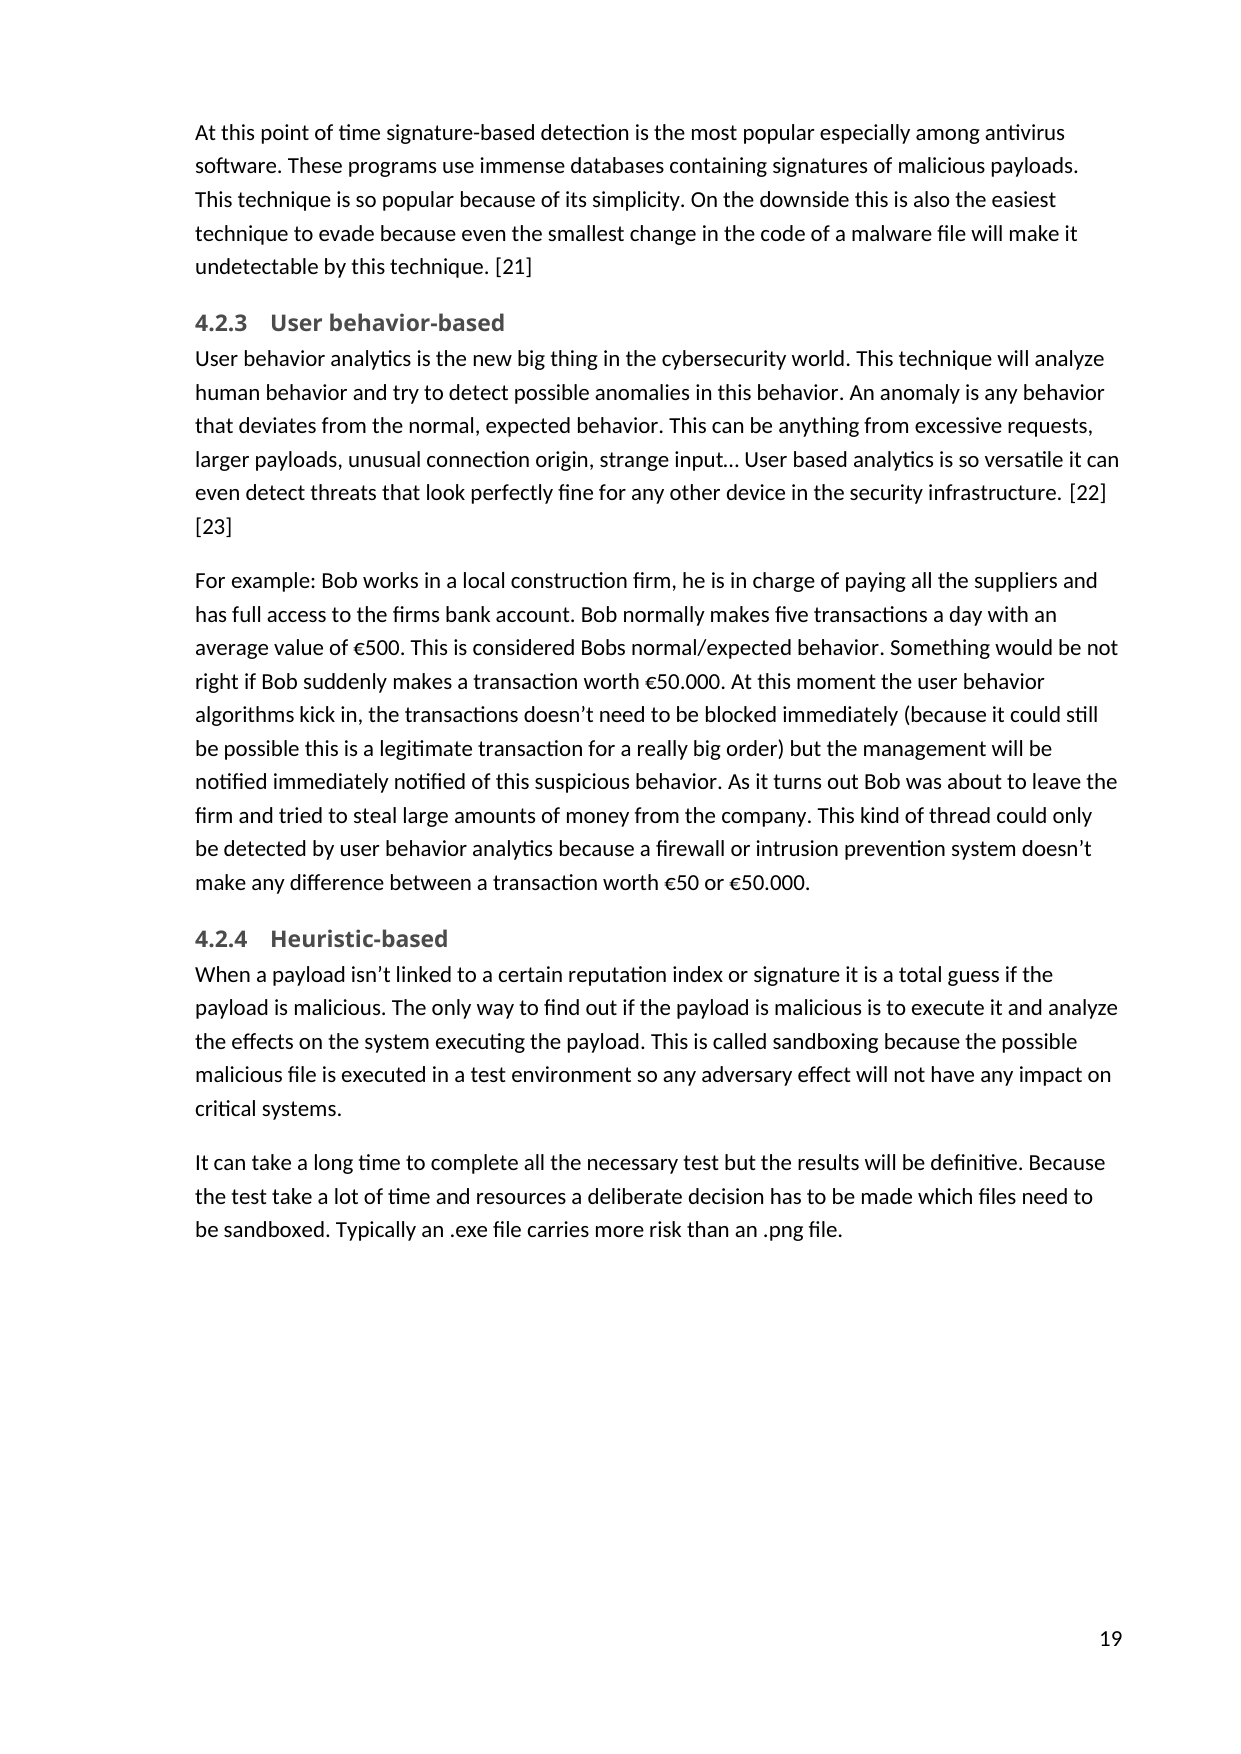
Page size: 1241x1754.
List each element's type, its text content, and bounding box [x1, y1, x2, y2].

text At this point of time signature-based detection is the most popular especially among antivirus software. These programs use immense databases containing signatures of malicious payloads. This technique is so popular because of its simplicity. On the downside this is also the easiest technique to evade because even the smallest change in the code of a malware file will make it undetectable by this technique. [195, 118, 1122, 280]
text It can take a long time to complete all the necessary test but the results will be definitive. Because the test take a lot of time and resources a deliberate decision has to be made which files need to be sandboxed. Typically an .exe file carries more risk than an .png file. [195, 1148, 1122, 1244]
text When a payload isn’t linked to a certain reputation index or signature it is a total guess if the payload is malicious. The only way to find out if the payload is malicious is to execute it and analyze the effects on the system executing the payload. This is called sandboxing because the possible malicious file is executed in a test environment so any adversary effect will not have any impact on critical systems. [195, 960, 1122, 1122]
subtitle Heuristic-based [195, 922, 1122, 954]
subtitle User behavior-based [195, 307, 1122, 338]
text User behavior analytics is the new big thing in the cybersecurity world. This technique will analyze human behavior and try to detect possible anomalies in this behavior. An anomaly is any behavior that deviates from the normal, expected behavior. This can be anything from excessive requests, larger payloads, unusual connection origin, strange input… User based analytics is so versatile it can even detect threats that look perfectly fine for any other device in the security infrastructure. [195, 344, 1122, 540]
text For example: Bob works in a local construction firm, he is in charge of paying all the suppliers and has full access to the firms bank account. Bob normally makes five transactions a day with an average value of €500. This is considered Bobs normal/expected behavior. Something would be not right if Bob suddenly makes a transaction worth €50.000. At this moment the user behavior algorithms kick in, the transactions doesn’t need to be blocked immediately (because it could still be possible this is a legitimate transaction for a really big order) but the management will be notified immediately notified of this suspicious behavior. As it turns out Bob was about to leave the firm and tried to steal large amounts of money from the company. This kind of thread could only be detected by user behavior analytics because a firewall or intrusion prevention system doesn’t make any difference between a transaction worth €50 or €50.000. [195, 566, 1122, 896]
